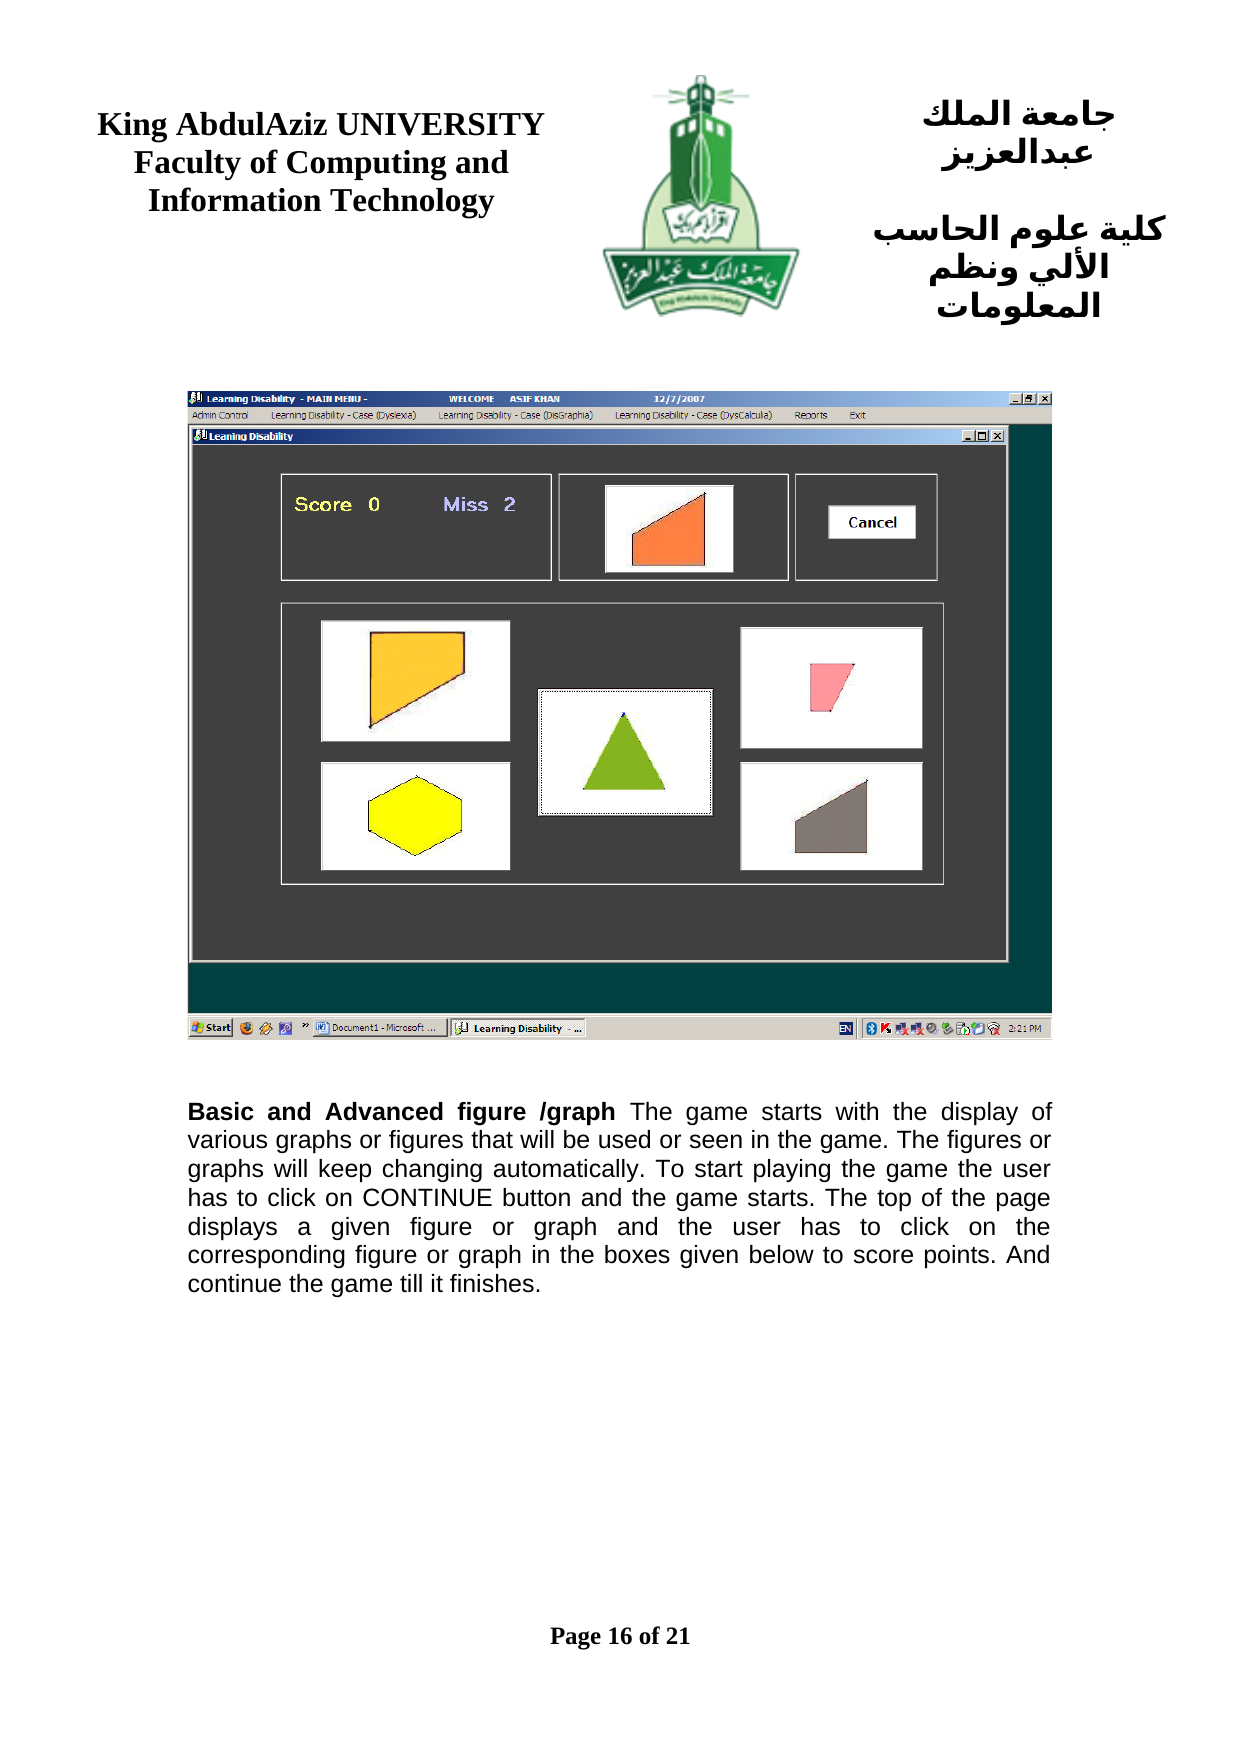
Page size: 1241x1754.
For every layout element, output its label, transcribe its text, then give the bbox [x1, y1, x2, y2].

picture [187, 391, 1053, 1040]
picture [602, 75, 800, 317]
text Basic and Advanced figure /graph The game starts with the display of various graphs or figures that will be used or seen in the game. The figures or graphs will keep changing automatically. To start playing the game the user has to click on CONTINUE button and the game starts. The top of the page displays a given figure or graph and the user has to click on the corresponding figure or graph in the boxes given below to score points. And continue the game till it finishes. [187, 1097, 1053, 1298]
